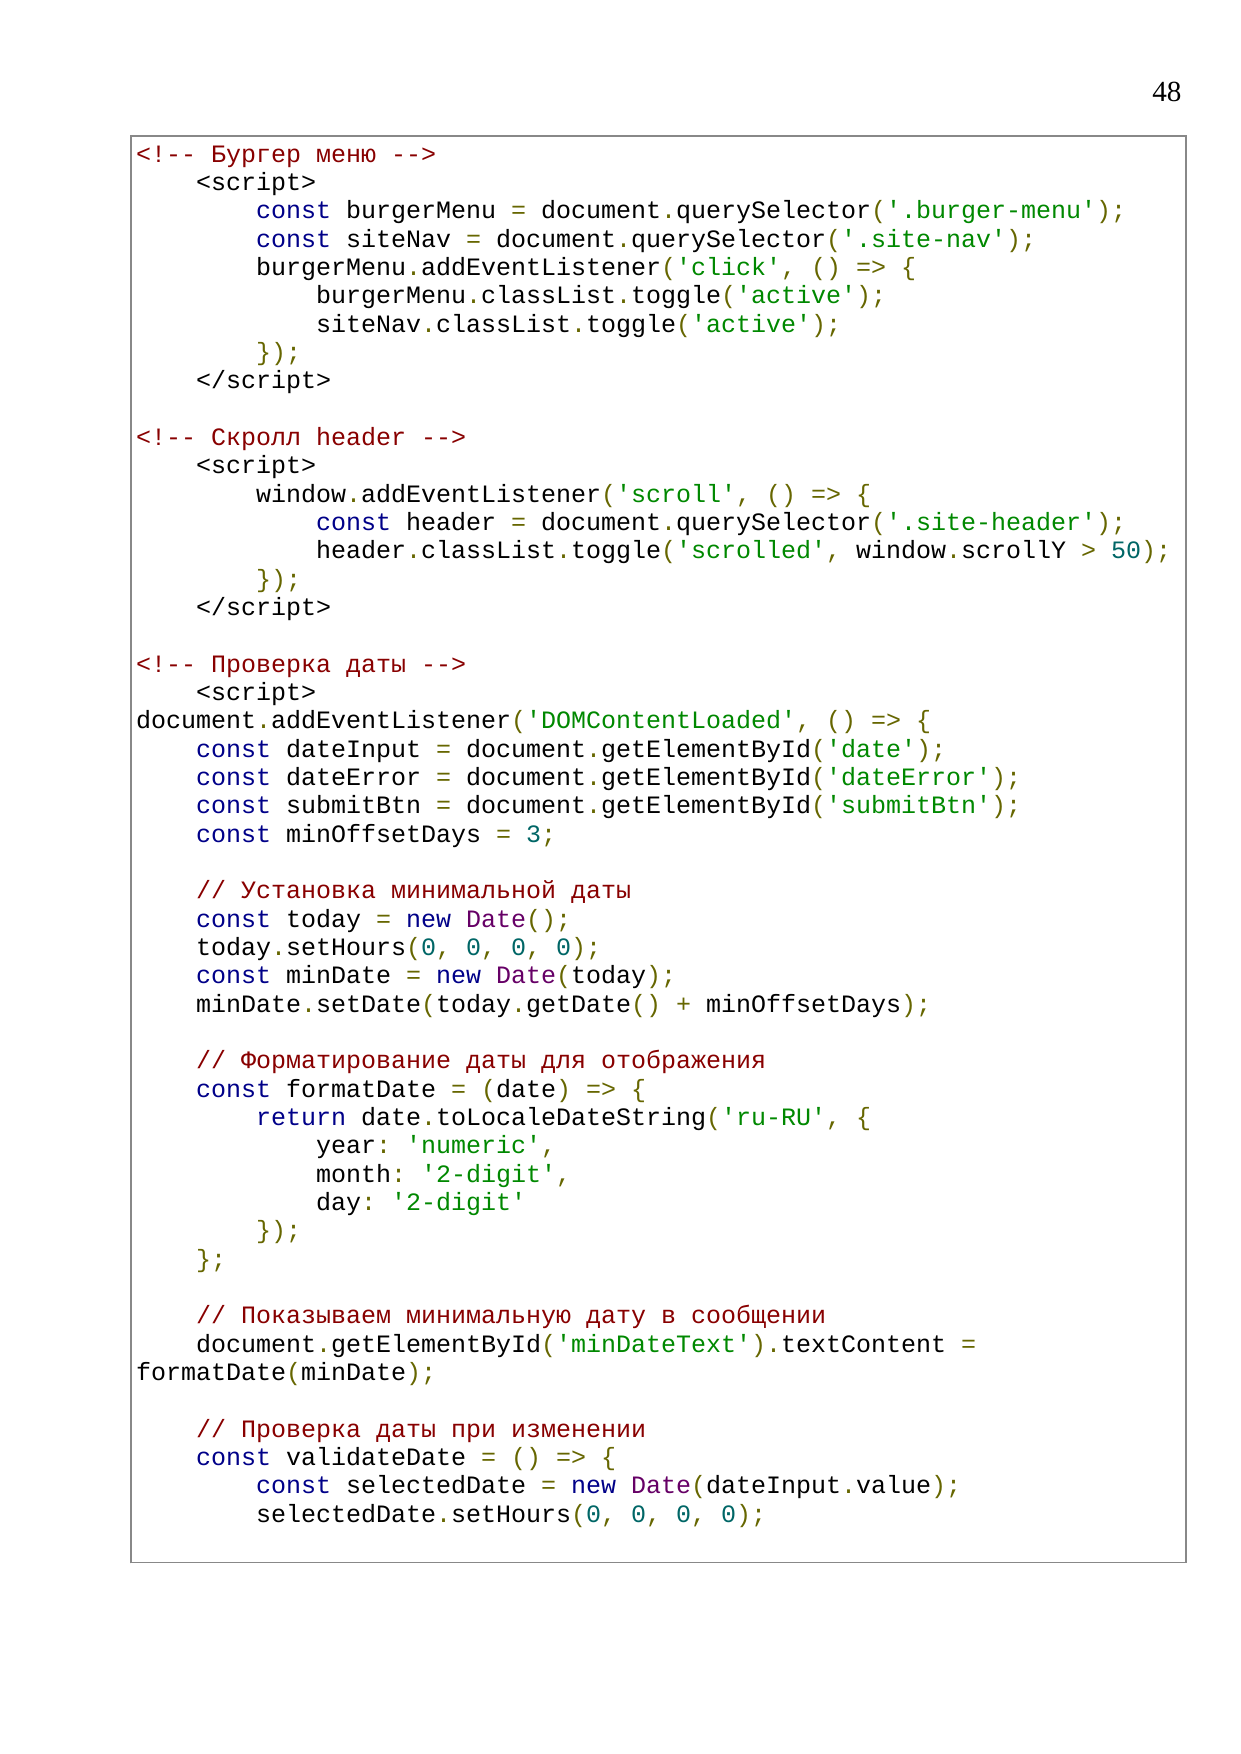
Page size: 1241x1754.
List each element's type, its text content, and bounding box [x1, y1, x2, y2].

text const today = new Date(); [136, 906, 1181, 934]
text }; [136, 1246, 1181, 1274]
text // Форматирование даты для отображения [136, 1048, 1181, 1076]
text const validateDate = () => { [136, 1444, 1181, 1473]
text siteNav.classList.toggle('active'); [136, 311, 1181, 339]
text <script> [136, 453, 1181, 481]
text }); [136, 566, 1181, 594]
text day: '2-digit' [136, 1189, 1181, 1218]
text const minDate = new Date(today); [136, 963, 1181, 991]
text // Установка минимальной даты [136, 878, 1181, 906]
text burgerMenu.classList.toggle('active'); [136, 283, 1181, 311]
text document.addEventListener('DOMContentLoaded', () => { [136, 708, 1181, 736]
text // Проверка даты при изменении [136, 1416, 1181, 1444]
text </script> [136, 594, 1181, 623]
text const submitBtn = document.getElementById('submitBtn'); [136, 793, 1181, 821]
text const selectedDate = new Date(dateInput.value); [136, 1473, 1181, 1501]
text const minOffsetDays = 3; [136, 821, 1181, 849]
text <!-- Скролл header --> [136, 424, 1181, 453]
text document.getElementById('minDateText').textContent = formatDate(minDate); [136, 1331, 1181, 1388]
text const header = document.querySelector('.site-header'); [136, 509, 1181, 538]
text const burgerMenu = document.querySelector('.burger-menu'); [136, 198, 1181, 226]
text const formatDate = (date) => { [136, 1076, 1181, 1104]
text month: '2-digit', [136, 1161, 1181, 1189]
text selectedDate.setHours(0, 0, 0, 0); [136, 1501, 1181, 1529]
text const dateError = document.getElementById('dateError'); [136, 764, 1181, 793]
text <script> [136, 169, 1181, 198]
text window.addEventListener('scroll', () => { [136, 481, 1181, 509]
text <!-- Бургер меню --> [132, 137, 1185, 169]
text }); [136, 339, 1181, 368]
text year: 'numeric', [136, 1133, 1181, 1161]
text }); [136, 1218, 1181, 1246]
text burgerMenu.addEventListener('click', () => { [136, 254, 1181, 283]
text <!-- Проверка даты --> [136, 651, 1181, 679]
text today.setHours(0, 0, 0, 0); [136, 934, 1181, 963]
text return date.toLocaleDateString('ru-RU', { [136, 1104, 1181, 1133]
text header.classList.toggle('scrolled', window.scrollY > 50); [136, 538, 1181, 566]
text const dateInput = document.getElementById('date'); [136, 736, 1181, 764]
text <script> [136, 679, 1181, 708]
text </script> [136, 368, 1181, 396]
text minDate.setDate(today.getDate() + minOffsetDays); [136, 991, 1181, 1019]
text const siteNav = document.querySelector('.site-nav'); [136, 226, 1181, 254]
text // Показываем минимальную дату в сообщении [136, 1303, 1181, 1331]
